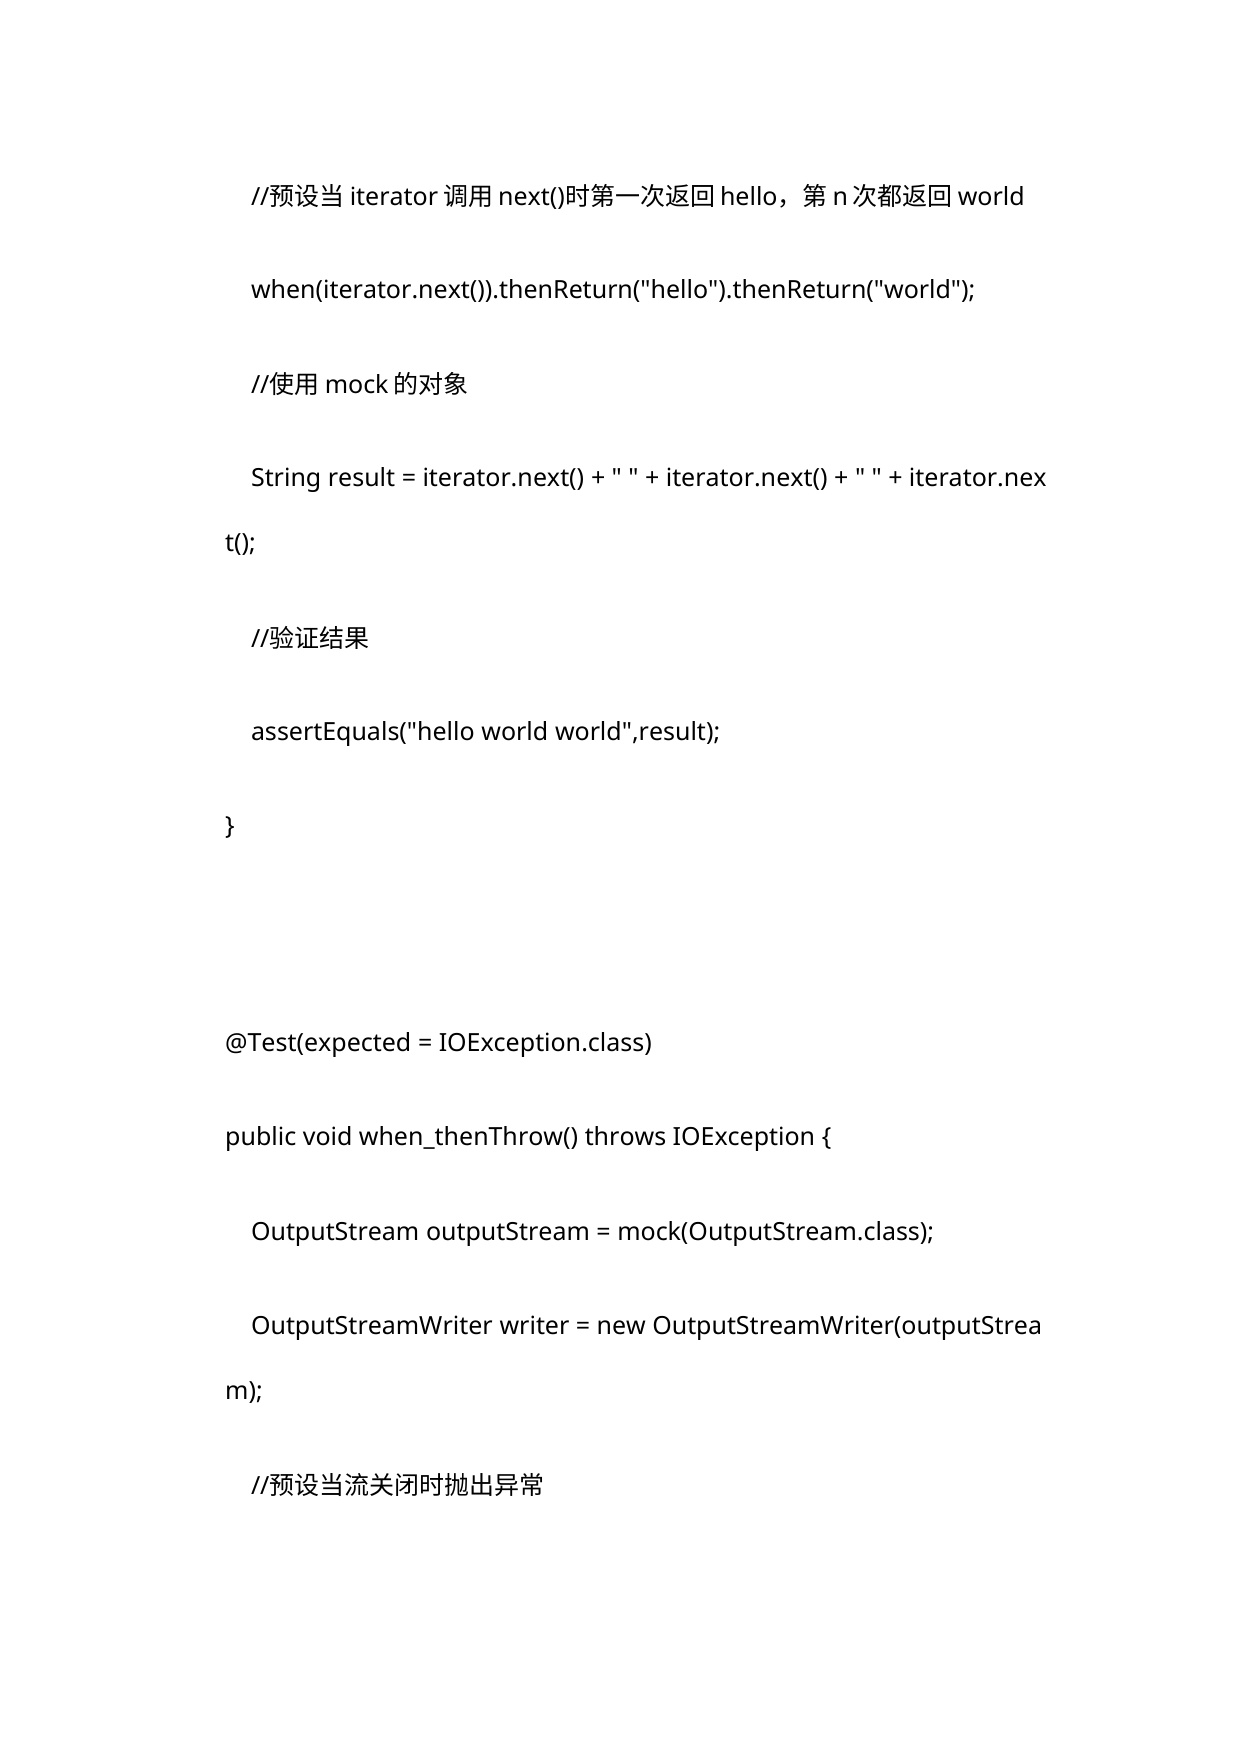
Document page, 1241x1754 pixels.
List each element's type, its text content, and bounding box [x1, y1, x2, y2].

text assertEquals("hello world world",result); [225, 698, 1053, 763]
text @Test(expected = IOException.class) [225, 1009, 1053, 1074]
text OutputStream outputStream = mock(OutputStream.class); [225, 1198, 1053, 1263]
text String result = iterator.next() + " " + iterator.next() + " " + iterator.next(); [225, 444, 1053, 574]
text public void when_thenThrow() throws IOException { [225, 1104, 1053, 1169]
text //验证结果 [225, 604, 1053, 669]
text //预设当iterator调用next()时第一次返回hello，第n次都返回world [225, 162, 1053, 227]
text when(iterator.next()).thenReturn("hello").thenReturn("world"); [225, 256, 1053, 321]
text //使用mock的对象 [225, 350, 1053, 415]
text } [225, 792, 1053, 857]
text //预设当流关闭时抛出异常 [225, 1451, 1053, 1516]
text OutputStreamWriter writer = new OutputStreamWriter(outputStream); [225, 1292, 1053, 1422]
